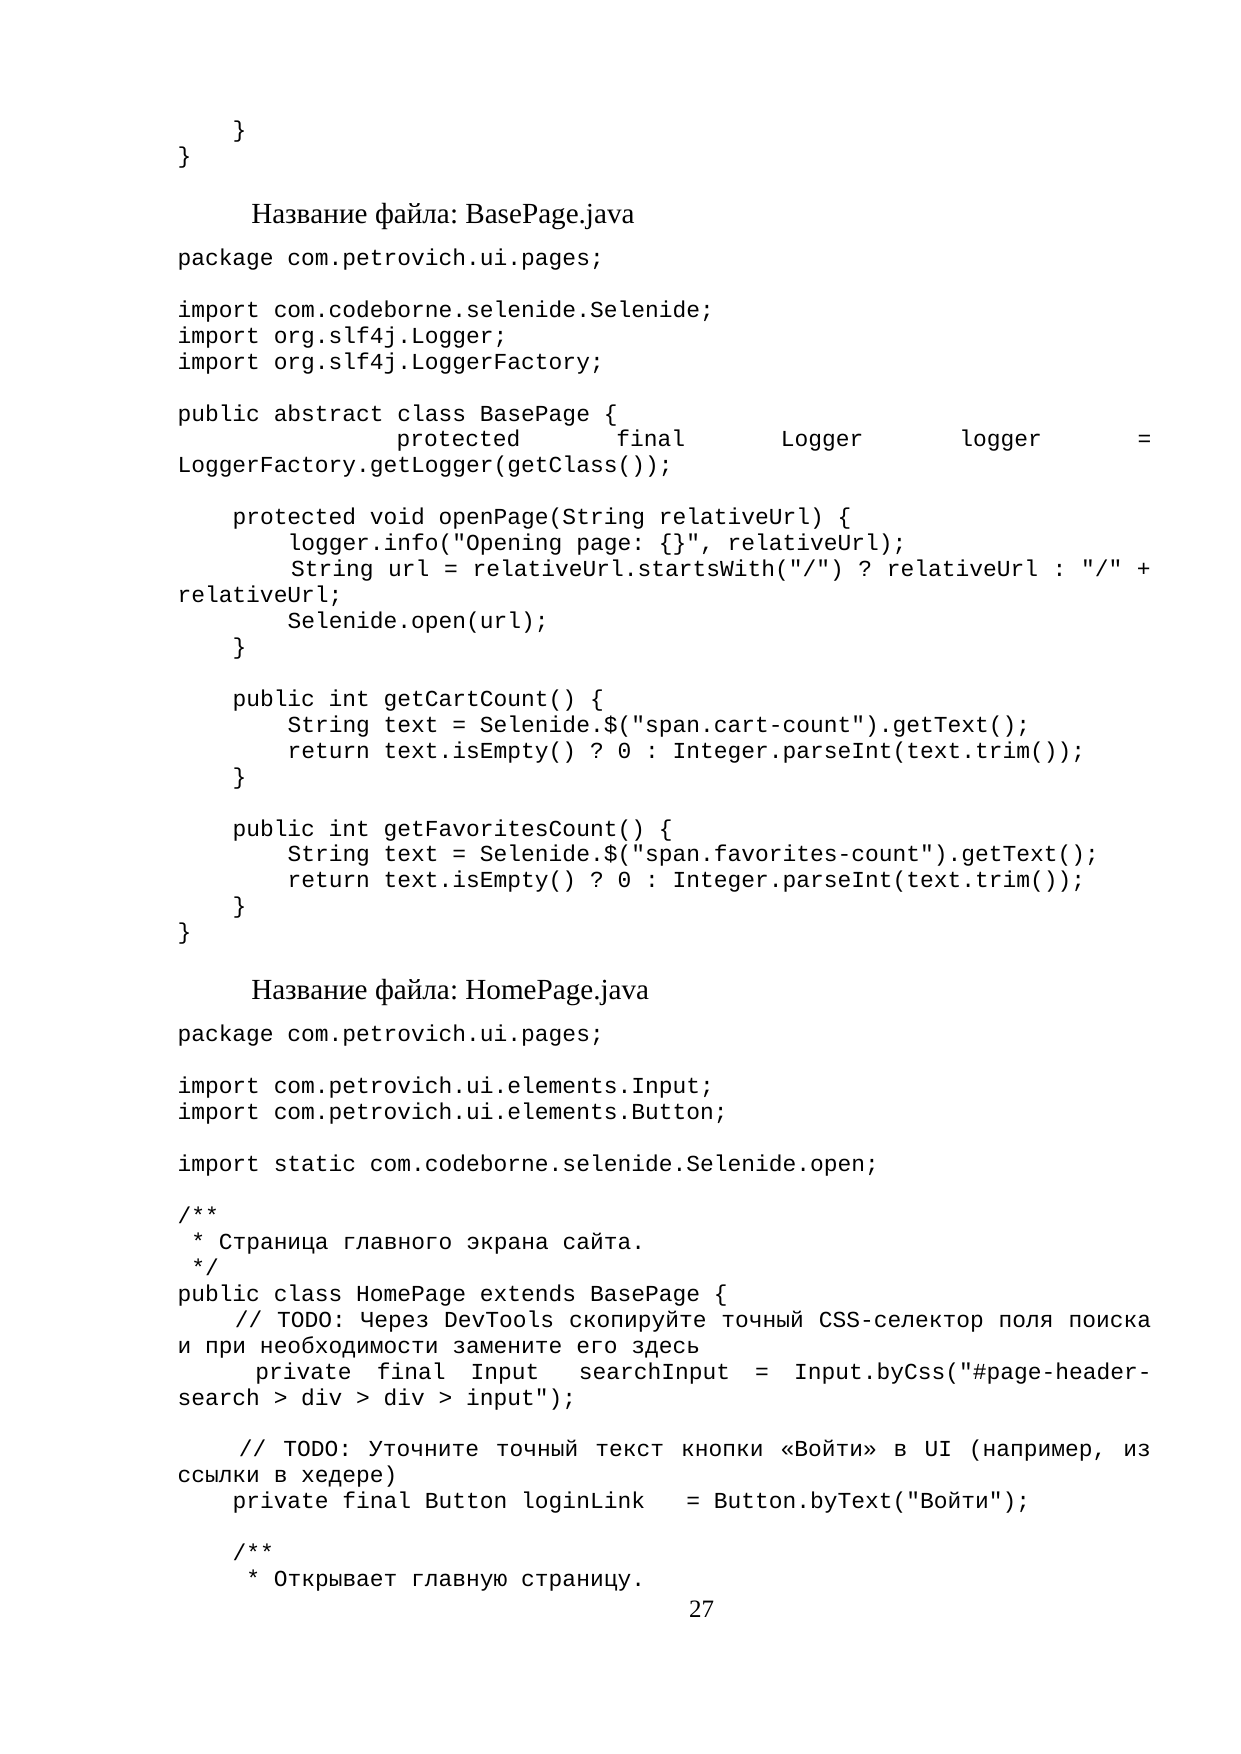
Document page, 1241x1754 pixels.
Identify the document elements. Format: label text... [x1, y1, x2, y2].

text public abstract class BasePage { [177, 402, 1152, 428]
text import org.slf4j.LoggerFactory; [177, 350, 1152, 376]
text String text = Selenide.$("span.cart-count").getText(); [177, 713, 1152, 739]
text import com.petrovich.ui.elements.Button; [177, 1101, 1152, 1127]
text /** [177, 1204, 1152, 1230]
text String url = relativeUrl.startsWith("/") ? relativeUrl : "/" + relativeUrl; [177, 557, 1152, 609]
text private final Input searchInput = Input.byCss("#page-header-search > div > div > input"); [177, 1360, 1152, 1412]
text * Открывает главную страницу. [177, 1567, 1152, 1593]
text package com.petrovich.ui.pages; [177, 246, 1152, 272]
text } [177, 118, 1152, 144]
text /** [177, 1542, 1152, 1567]
text import com.codeborne.selenide.Selenide; [177, 298, 1152, 324]
text * Страница главного экрана сайта. [177, 1230, 1152, 1256]
text Selenide.open(url); [177, 609, 1152, 635]
text } [177, 765, 1152, 791]
text return text.isEmpty() ? 0 : Integer.parseInt(text.trim()); [177, 739, 1152, 765]
text protected final Logger logger = LoggerFactory.getLogger(getClass()); [177, 428, 1152, 480]
text } [177, 144, 1152, 170]
text // TODO: Через DevTools скопируйте точный CSS-селектор поля поиска и при необходимости замените его здесь [177, 1308, 1152, 1360]
text } [177, 921, 1152, 947]
text Название файла: HomePage.java [177, 972, 1152, 1006]
text public class HomePage extends BasePage { [177, 1282, 1152, 1308]
text import static com.codeborne.selenide.Selenide.open; [177, 1152, 1152, 1178]
text // TODO: Уточните точный текст кнопки «Войти» в UI (например, из ссылки в хедере) [177, 1438, 1152, 1490]
text */ [177, 1256, 1152, 1282]
text public int getCartCount() { [177, 687, 1152, 713]
text protected void openPage(String relativeUrl) { [177, 506, 1152, 532]
text import com.petrovich.ui.elements.Input; [177, 1075, 1152, 1101]
text return text.isEmpty() ? 0 : Integer.parseInt(text.trim()); [177, 869, 1152, 895]
text logger.info("Opening page: {}", relativeUrl); [177, 532, 1152, 557]
text package com.petrovich.ui.pages; [177, 1023, 1152, 1049]
text String text = Selenide.$("span.favorites-count").getText(); [177, 843, 1152, 869]
text private final Button loginLink = Button.byText("Войти"); [177, 1490, 1152, 1516]
text } [177, 635, 1152, 661]
text import org.slf4j.Logger; [177, 324, 1152, 350]
text Название файла: BasePage.java [177, 196, 1152, 229]
text } [177, 895, 1152, 921]
text public int getFavoritesCount() { [177, 817, 1152, 843]
